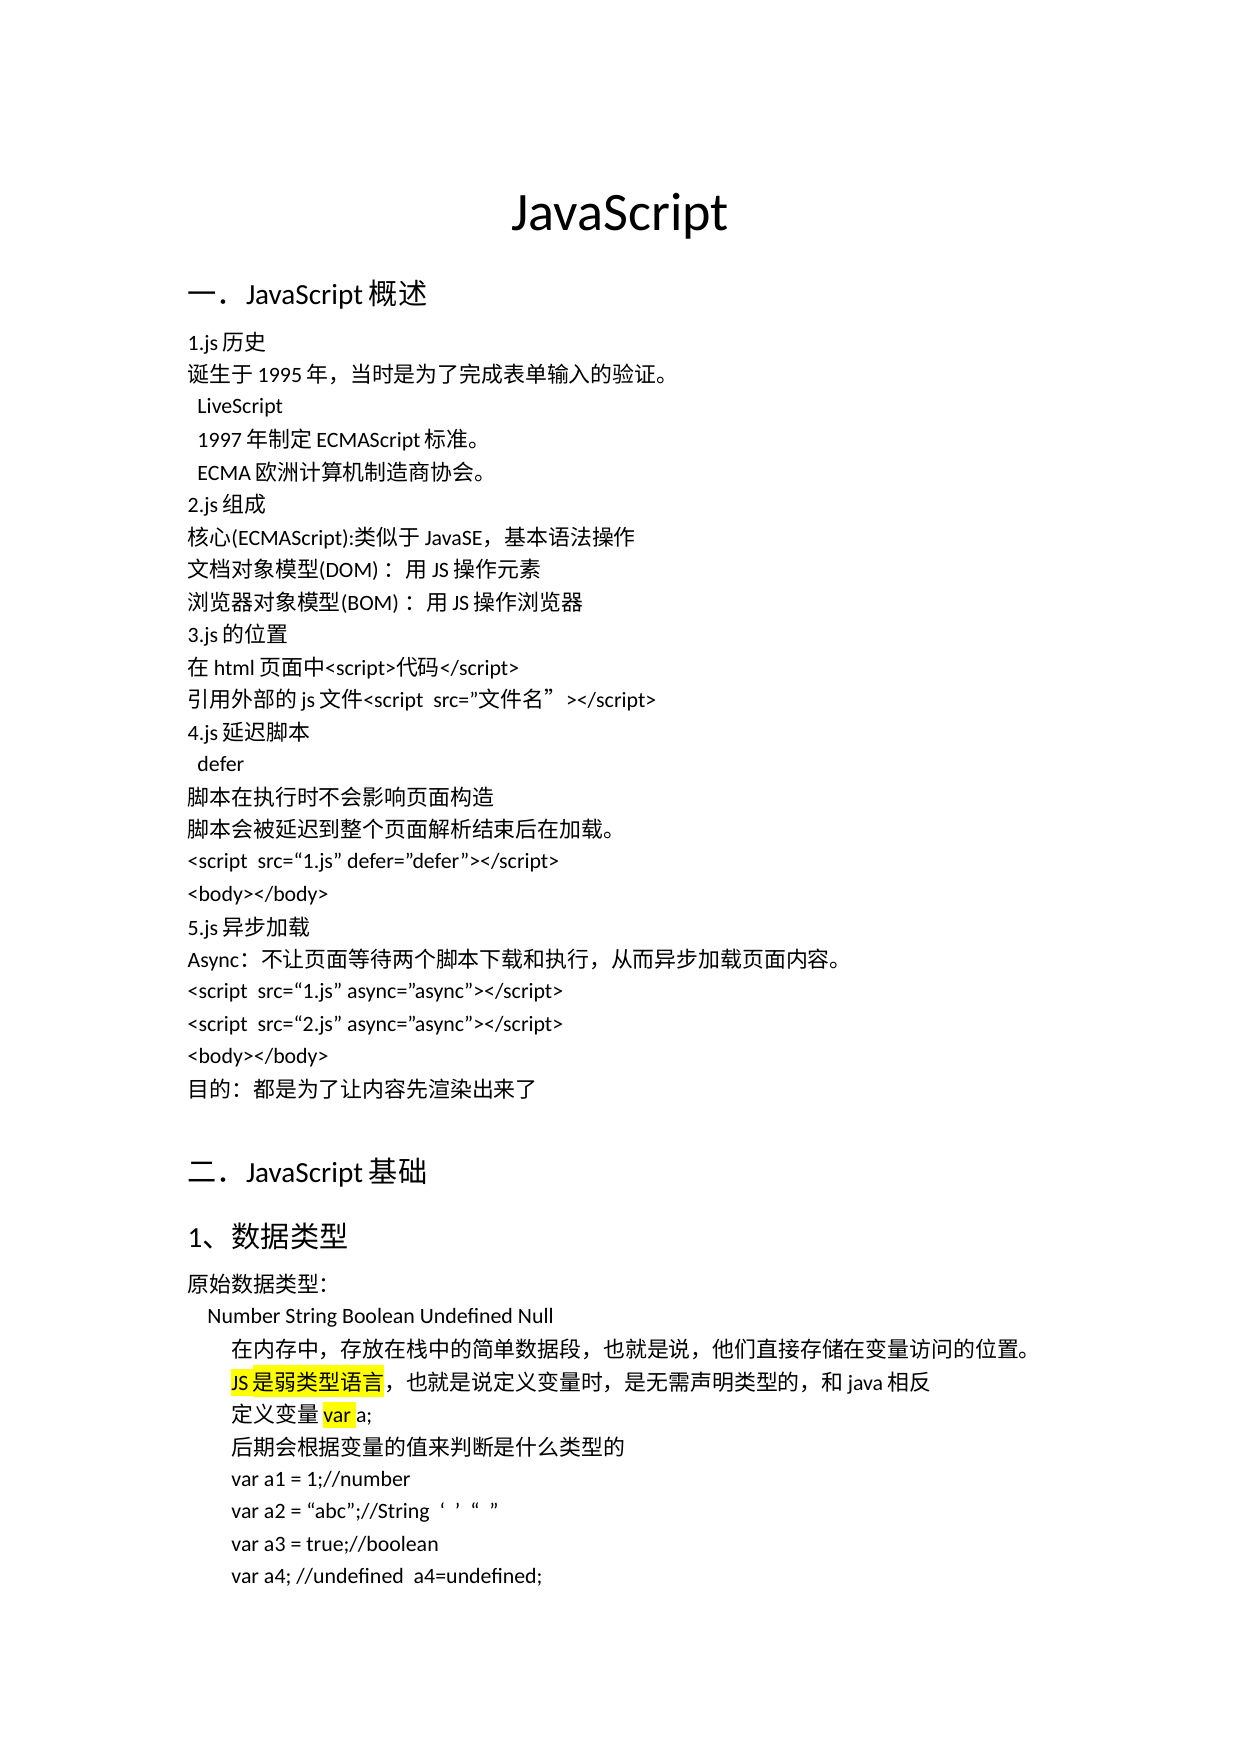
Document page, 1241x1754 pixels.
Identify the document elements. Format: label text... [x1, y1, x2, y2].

text Async：不让页面等待两个脚本下载和执行，从而异步加载页面内容。 [187, 942, 1053, 974]
text 核心(ECMAScript):类似于JavaSE，基本语法操作 [187, 519, 1053, 552]
text 诞生于1995年，当时是为了完成表单输入的验证。 [187, 357, 1053, 389]
text 文档对象模型(DOM) ：用JS操作元素 [187, 552, 1053, 584]
text 5.js异步加载 [187, 909, 1053, 942]
text defer [187, 747, 1053, 779]
text <body></body> [187, 1039, 1053, 1072]
text var a2 = “abc”;//String ‘ ’ “ ” [187, 1494, 1053, 1527]
text <script src=“1.js” async=”async”></script> [187, 974, 1053, 1007]
text 1997年制定ECMAScript标准。 [187, 422, 1053, 454]
text Number String Boolean Undefined Null [187, 1299, 1053, 1332]
text 2.js组成 [187, 487, 1053, 519]
text LiveScript [187, 389, 1053, 422]
text <body></body> [187, 877, 1053, 909]
text 定义变量var a; [187, 1397, 1053, 1429]
text var a4; //undefined a4=undefined; [187, 1559, 1053, 1592]
text 脚本会被延迟到整个页面解析结束后在加载。 [187, 812, 1053, 844]
text 在内存中，存放在栈中的简单数据段，也就是说，他们直接存储在变量访问的位置。 [187, 1332, 1053, 1364]
text 在html页面中<script>代码</script> [187, 649, 1053, 682]
text JS是弱类型语言，也就是说定义变量时，是无需声明类型的，和java相反 [187, 1364, 1053, 1397]
text 引用外部的js文件<script src=”文件名”></script> [187, 682, 1053, 714]
text 浏览器对象模型(BOM) ：用JS操作浏览器 [187, 584, 1053, 617]
text 1、数据类型 [187, 1202, 1053, 1267]
text 目的：都是为了让内容先渲染出来了 [187, 1072, 1053, 1104]
text var a1 = 1;//number [187, 1462, 1053, 1494]
text <script src=“1.js” defer=”defer”></script> [187, 844, 1053, 877]
text 二．JavaScript基础 [187, 1137, 1053, 1202]
text 1.js历史 [187, 324, 1053, 357]
text 后期会根据变量的值来判断是什么类型的 [187, 1429, 1053, 1462]
text JavaScript [187, 162, 1053, 259]
text 3.js的位置 [187, 617, 1053, 649]
text var a3 = true;//boolean [187, 1527, 1053, 1559]
text 一．JavaScript概述 [187, 259, 1053, 324]
text ECMA欧洲计算机制造商协会。 [187, 454, 1053, 487]
text 脚本在执行时不会影响页面构造 [187, 779, 1053, 812]
text 4.js延迟脚本 [187, 714, 1053, 747]
text 原始数据类型： [187, 1267, 1053, 1299]
text <script src=“2.js” async=”async”></script> [187, 1007, 1053, 1039]
